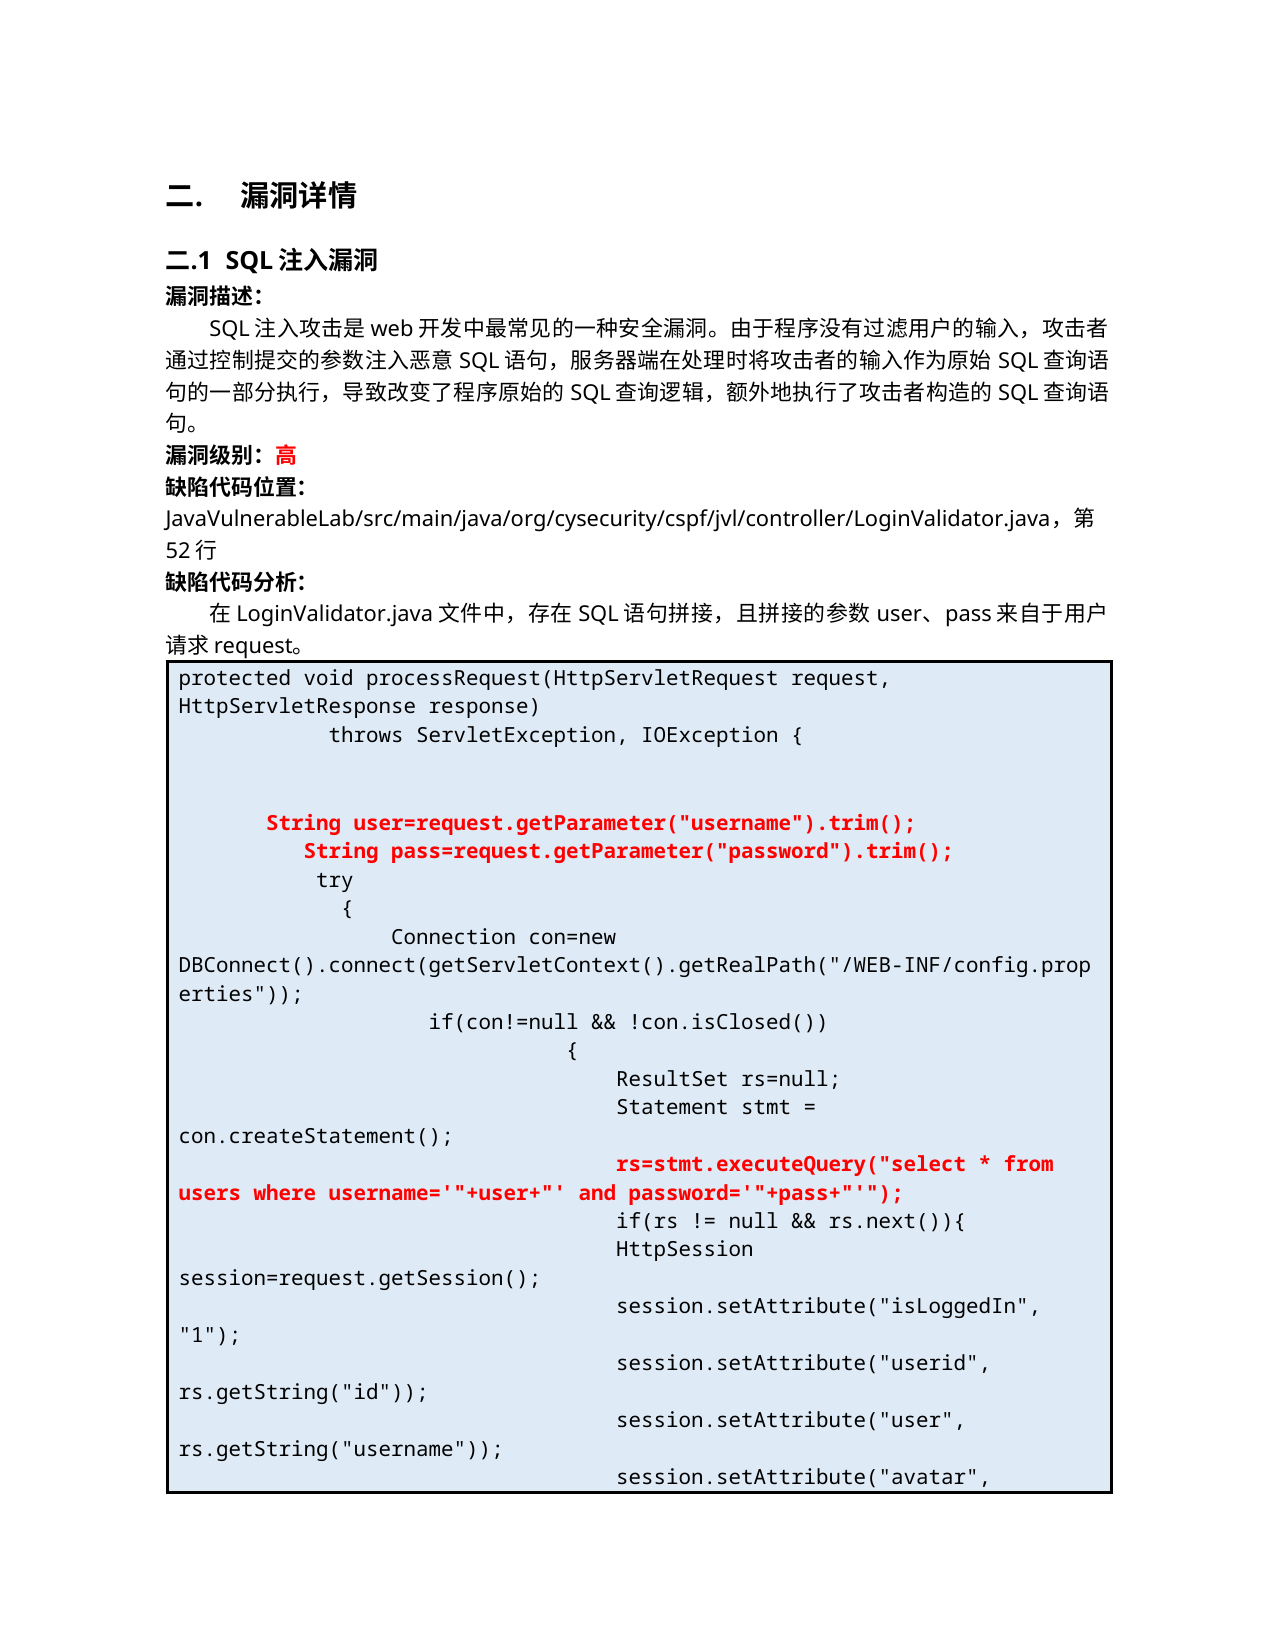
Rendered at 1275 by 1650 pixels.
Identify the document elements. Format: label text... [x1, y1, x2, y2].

text 漏洞描述： [165, 279, 1109, 311]
text SQL注入攻击是web开发中最常见的一种安全漏洞。由于程序没有过滤用户的输入，攻击者通过控制提交的参数注入恶意SQL语句，服务器端在处理时将攻击者的输入作为原始SQL查询语句的一部分执行，导致改变了程序原始的SQL查询逻辑，额外地执行了攻击者构造的SQL查询语句。 [165, 311, 1109, 438]
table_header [169, 663, 1110, 1491]
text 在LoginValidator.java文件中，存在SQL语句拼接，且拼接的参数user、pass来自于用户请求request。 [165, 596, 1109, 660]
subtitle SQL注入漏洞 [165, 229, 1109, 279]
text 缺陷代码位置： [165, 469, 1109, 501]
text 缺陷代码分析： [165, 565, 1109, 596]
subtitle 漏洞详情 [165, 167, 1109, 217]
text JavaVulnerableLab/src/main/java/org/cysecurity/cspf/jvl/controller/LoginValidator.java，第52行 [165, 501, 1109, 565]
text 漏洞级别：高 [165, 438, 1109, 469]
